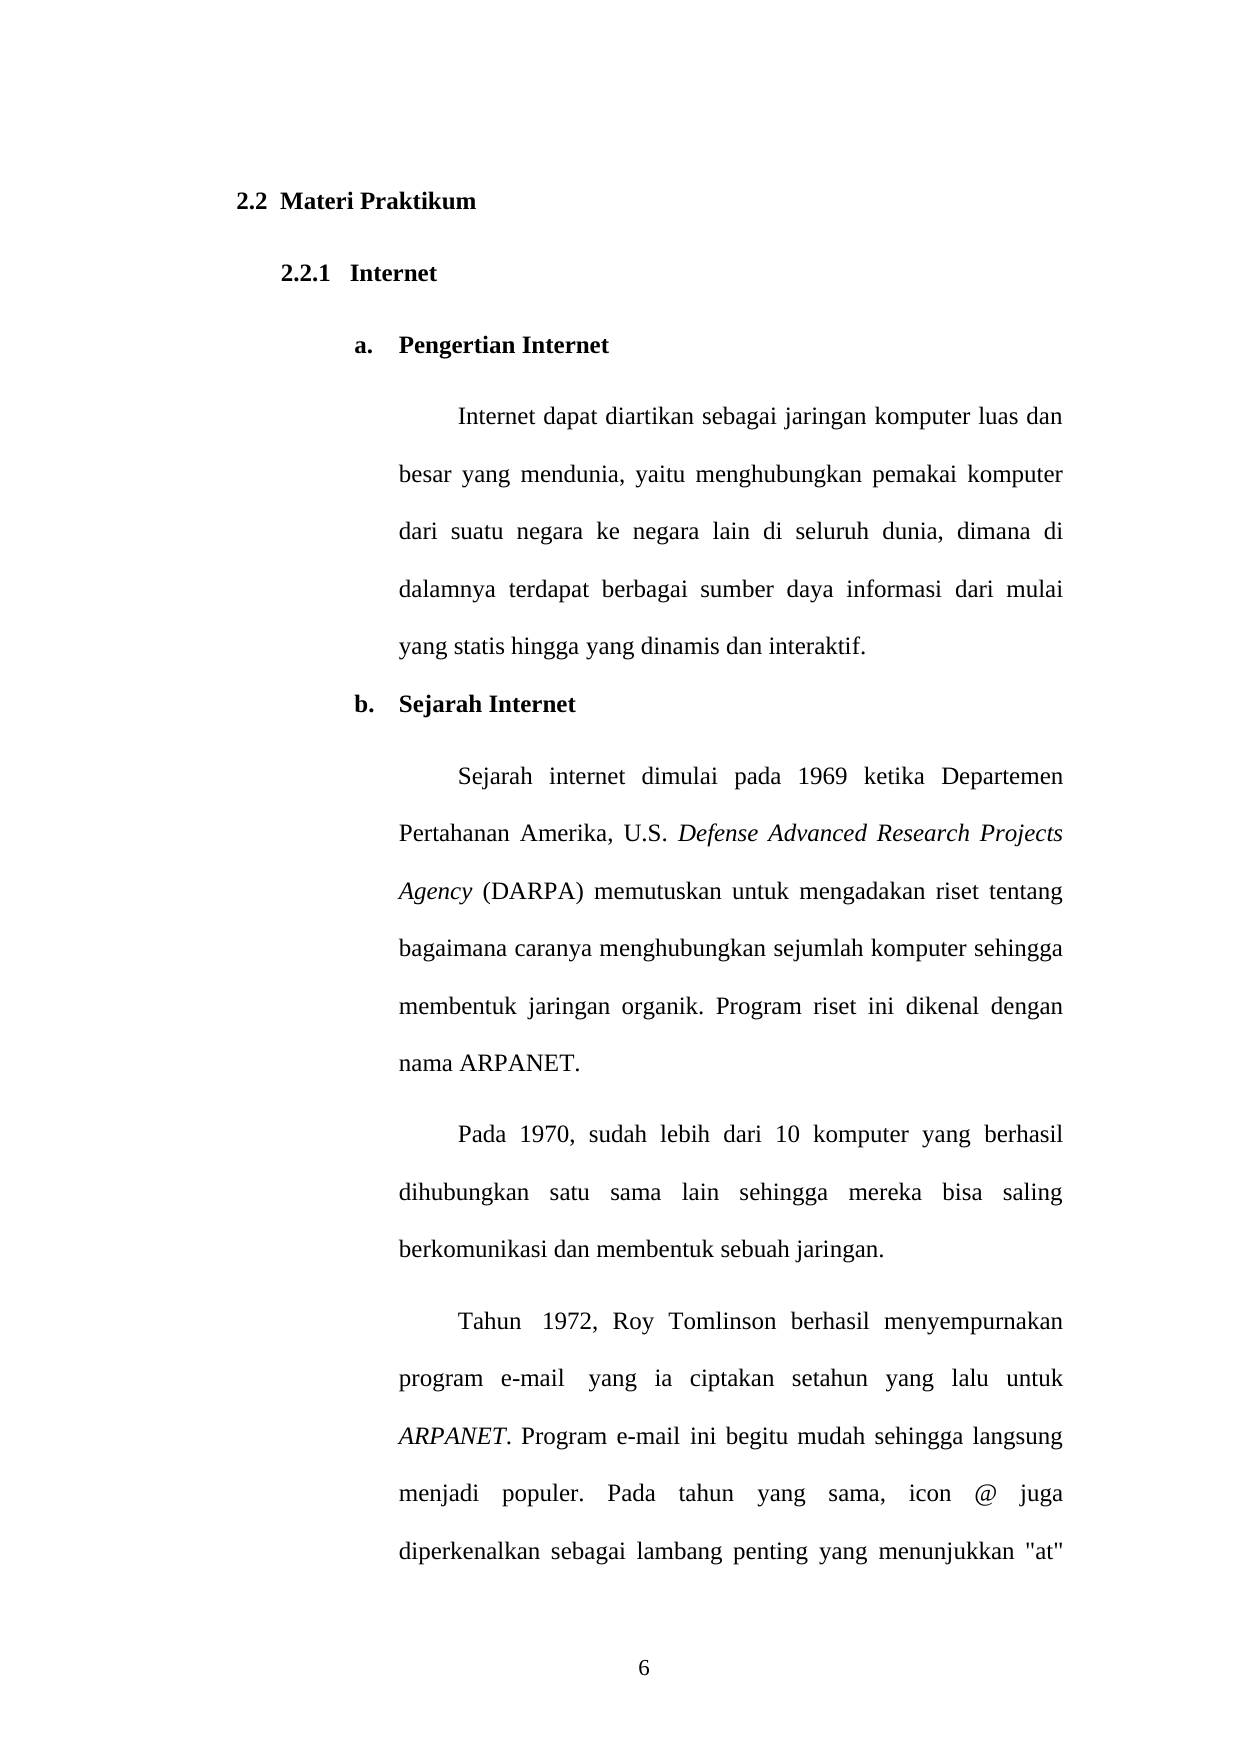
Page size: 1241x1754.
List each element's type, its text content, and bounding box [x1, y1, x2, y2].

text Pada 1970, sudah lebih dari 10 komputer yang berhasil dihubungkan satu sama lain sehingga mereka bisa saling berkomunikasi dan membentuk sebuah jaringan. [399, 1119, 1063, 1263]
subtitle Sejarah Internet [354, 689, 1076, 718]
list Internet [281, 258, 1076, 287]
text Sejarah internet dimulai pada 1969 ketika Departemen Pertahanan Amerika, U.S. Defense Advanced Research Projects Agency (DARPA) memutuskan untuk mengadakan riset tentang bagaimana caranya menghubungkan sejumlah komputer sehingga membentuk jaringan organik. Program riset ini dikenal dengan nama ARPANET. [399, 761, 1063, 1077]
text Internet dapat diartikan sebagai jaringan komputer luas dan besar yang mendunia, yaitu menghubungkan pemakai komputer dari suatu negara ke negara lain di seluruh dunia, dimana di dalamnya terdapat berbagai sumber daya informasi dari mulai yang statis hingga yang dinamis dan interaktif. [399, 401, 1063, 660]
subtitle Pengertian Internet [354, 330, 1076, 359]
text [399, 1306, 1063, 1564]
subtitle Materi Praktikum [236, 186, 1076, 215]
